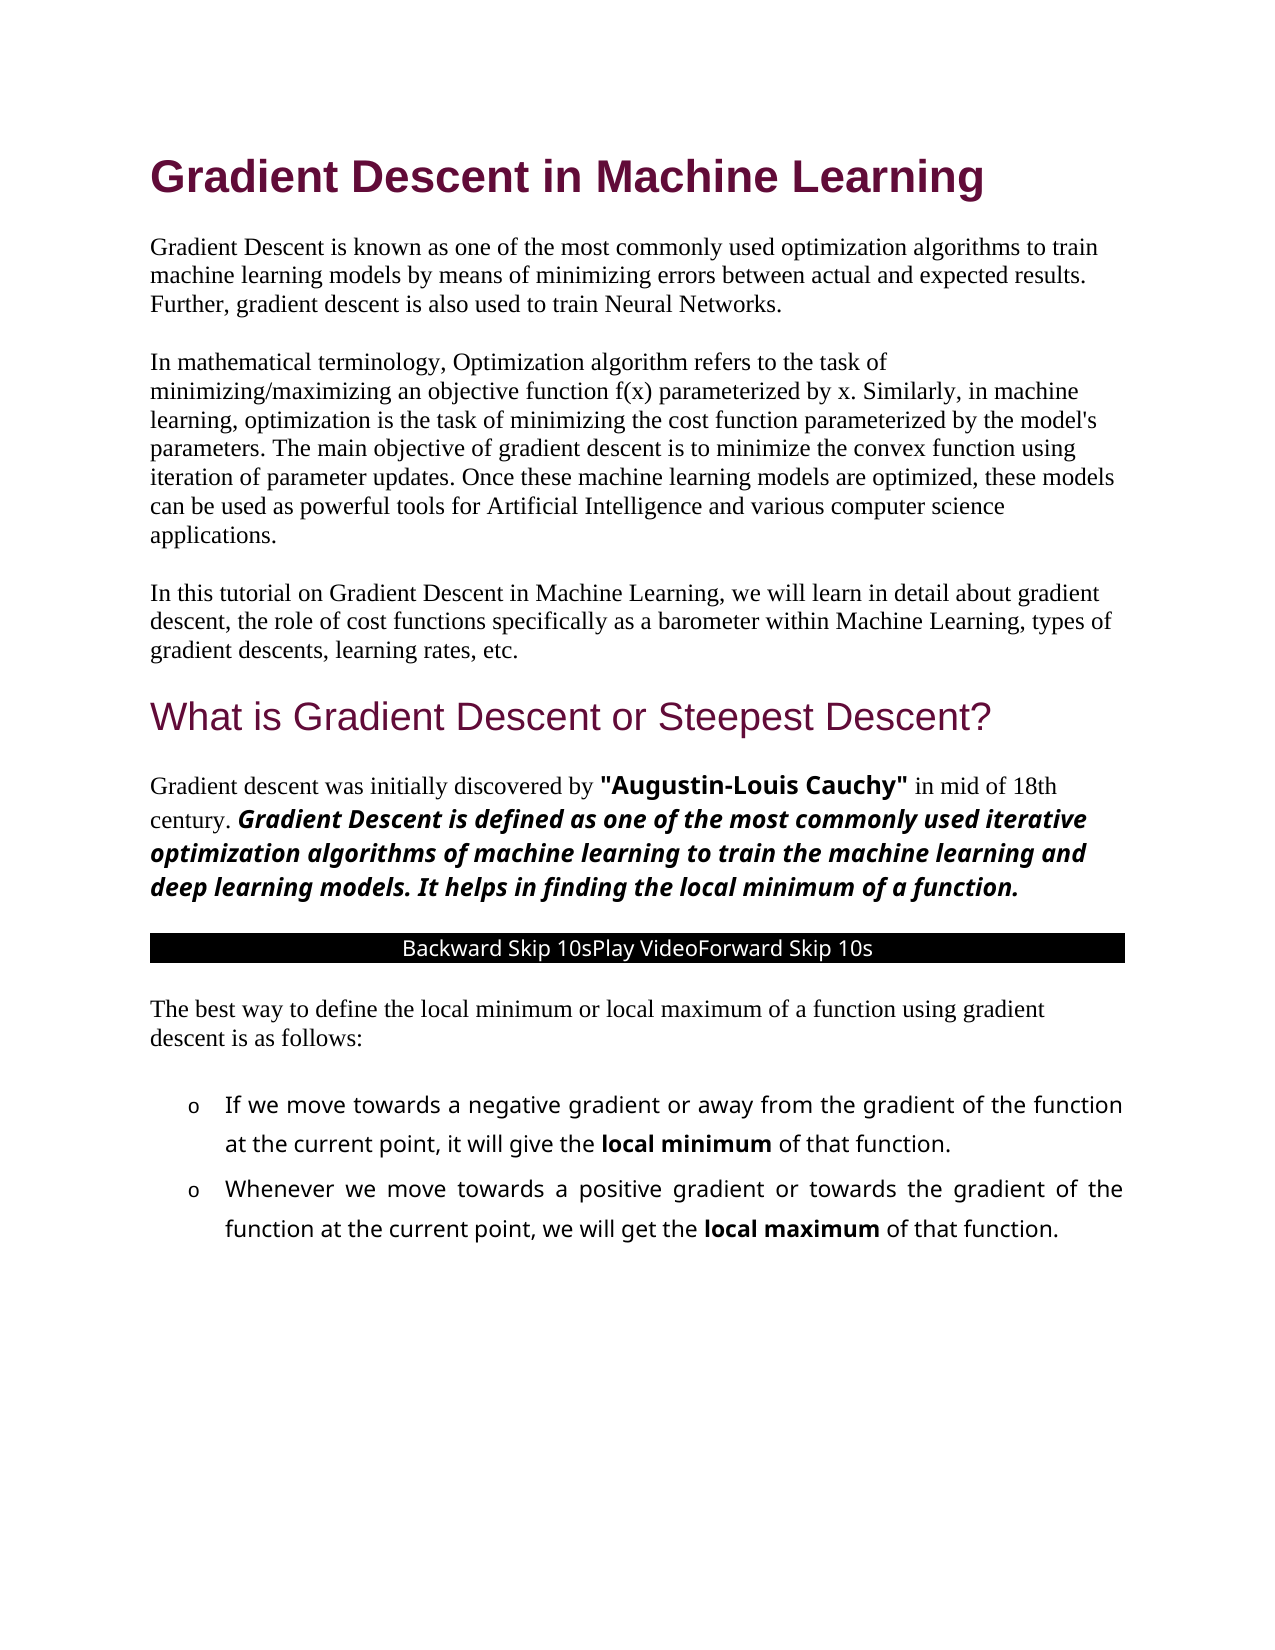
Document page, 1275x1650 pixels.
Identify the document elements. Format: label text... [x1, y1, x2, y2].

subtitle Gradient Descent in Machine Learning [150, 150, 1125, 203]
text Gradient descent was initially discovered by "Augustin-Louis Cauchy" in mid of 18th century. Gradient Descent is defined as one of the most commonly used iterative optimization algorithms of machine learning to train the machine learning and deep learning models. It helps in finding the local minimum of a function. [150, 768, 1125, 904]
text In this tutorial on Gradient Descent in Machine Learning, we will learn in detail about gradient descent, the role of cost functions specifically as a barometer within Machine Learning, types of gradient descents, learning rates, etc. [150, 578, 1125, 664]
list Whenever we move towards a positive gradient or towards the gradient of the function at the current point, we will get the local maximum of that function. [187, 1166, 1125, 1244]
text The best way to define the local minimum or local maximum of a function using gradient descent is as follows: [150, 994, 1125, 1052]
text Gradient Descent is known as one of the most commonly used optimization algorithms to train machine learning models by means of minimizing errors between actual and expected results. Further, gradient descent is also used to train Neural Networks. [150, 232, 1125, 318]
subtitle What is Gradient Descent or Steepest Descent? [150, 693, 1125, 739]
list If we move towards a negative gradient or away from the gradient of the function at the current point, it will give the local minimum of that function. [187, 1081, 1125, 1159]
text In mathematical terminology, Optimization algorithm refers to the task of minimizing/maximizing an objective function f(x) parameterized by x. Similarly, in machine learning, optimization is the task of minimizing the cost function parameterized by the model's parameters. The main objective of gradient descent is to minimize the convex function using iteration of parameter updates. Once these machine learning models are optimized, these models can be used as powerful tools for Artificial Intelligence and various computer science applications. [150, 347, 1125, 548]
text Backward Skip 10sPlay VideoForward Skip 10s [150, 933, 1125, 963]
